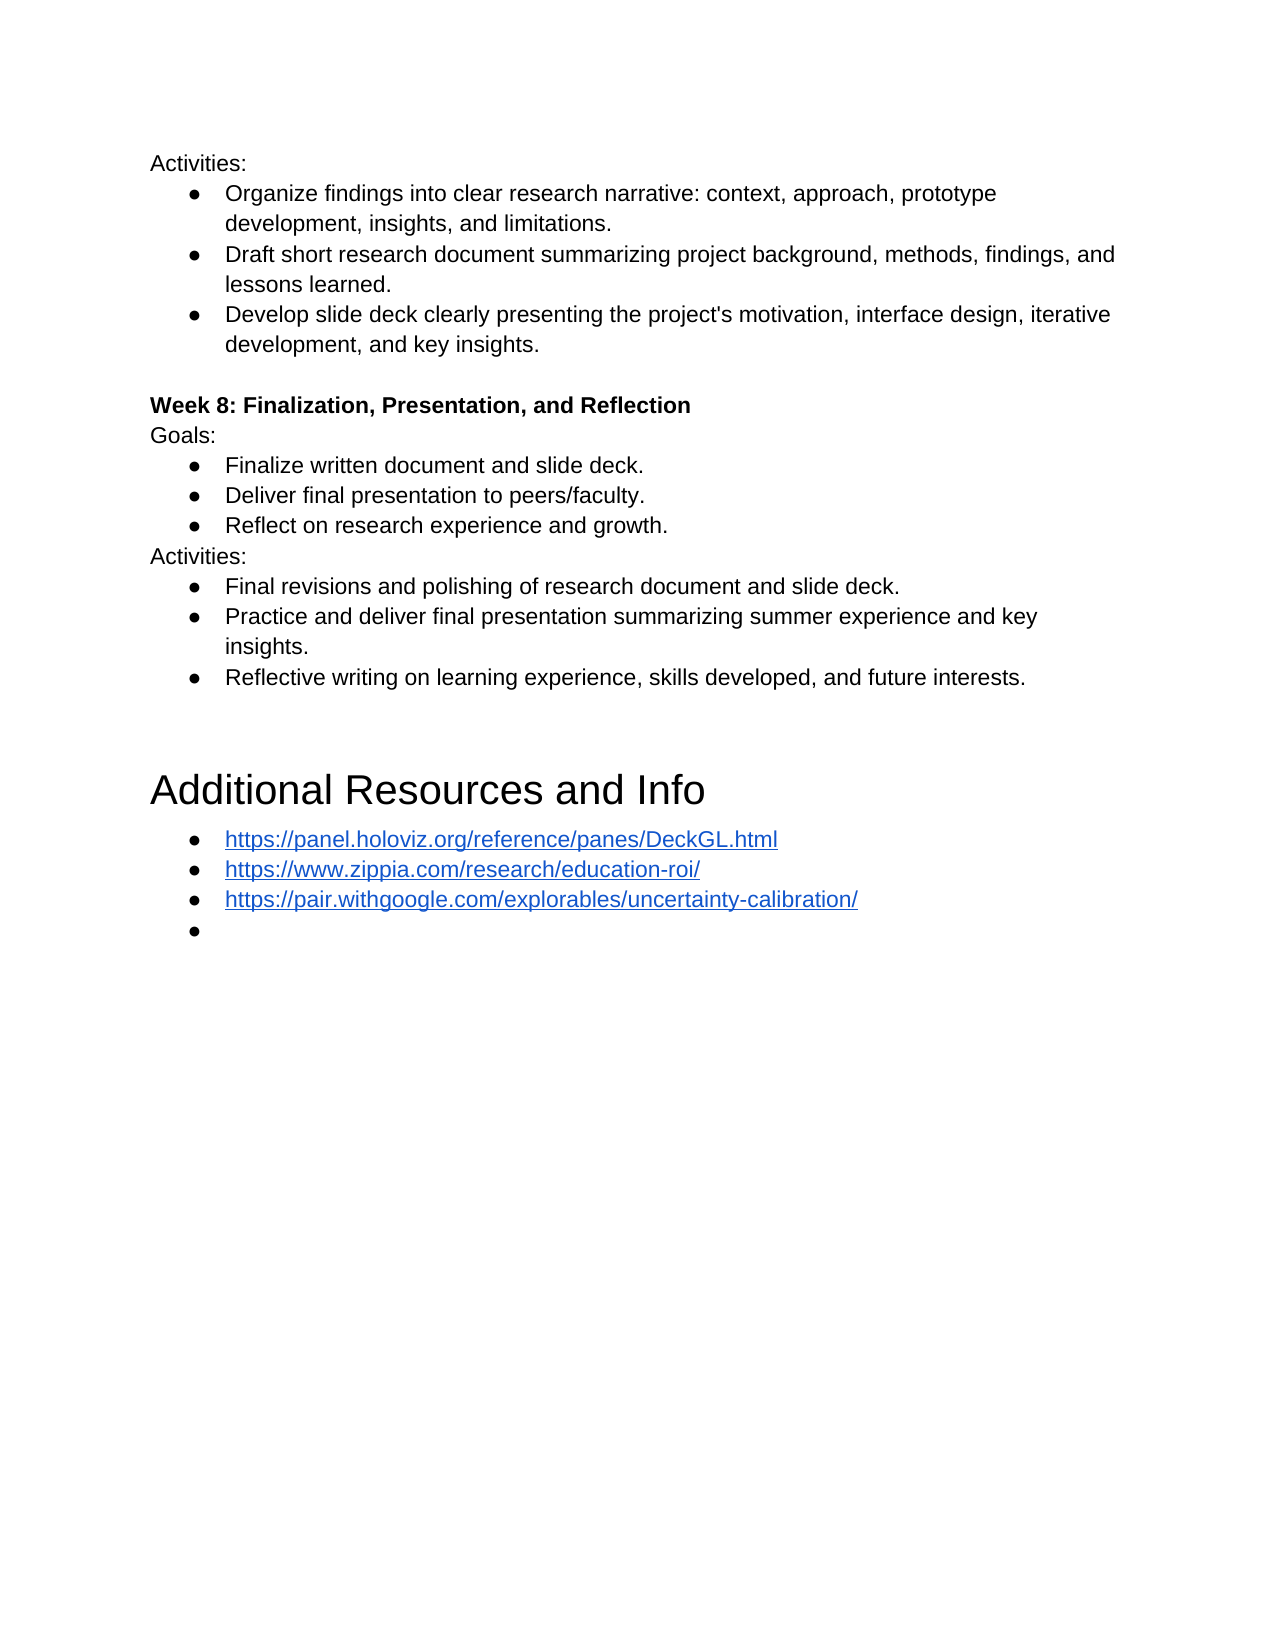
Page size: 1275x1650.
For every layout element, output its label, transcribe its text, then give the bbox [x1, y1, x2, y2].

list Organize findings into clear research narrative: context, approach, prototype development, insights, and limitations. [187, 180, 1125, 237]
text Activities: [150, 543, 1125, 569]
list Practice and deliver final presentation summarizing summer experience and key insights. [187, 603, 1125, 660]
list Deliver final presentation to peers/faculty. [187, 482, 1125, 509]
list Draft short research document summarizing project background, methods, findings, and lessons learned. [187, 241, 1125, 297]
list https://panel.holoviz.org/reference/panes/DeckGL.html [187, 826, 1125, 852]
text Week 8: Finalization, Presentation, and Reflection [150, 392, 1125, 418]
list Final revisions and polishing of research document and slide deck. [187, 573, 1125, 599]
list https://www.zippia.com/research/education-roi/ [187, 856, 1125, 883]
list https://pair.withgoogle.com/explorables/uncertainty-calibration/ [187, 886, 1125, 913]
list Finalize written document and slide deck. [187, 452, 1125, 478]
list Reflective writing on learning experience, skills developed, and future interests. [187, 663, 1125, 690]
list Reflect on research experience and growth. [187, 512, 1125, 539]
text Activities: [150, 150, 1125, 176]
subtitle Additional Resources and Info [150, 766, 1125, 813]
text Goals: [150, 422, 1125, 448]
list Develop slide deck clearly presenting the project's motivation, interface design, iterative development, and key insights. [187, 301, 1125, 358]
